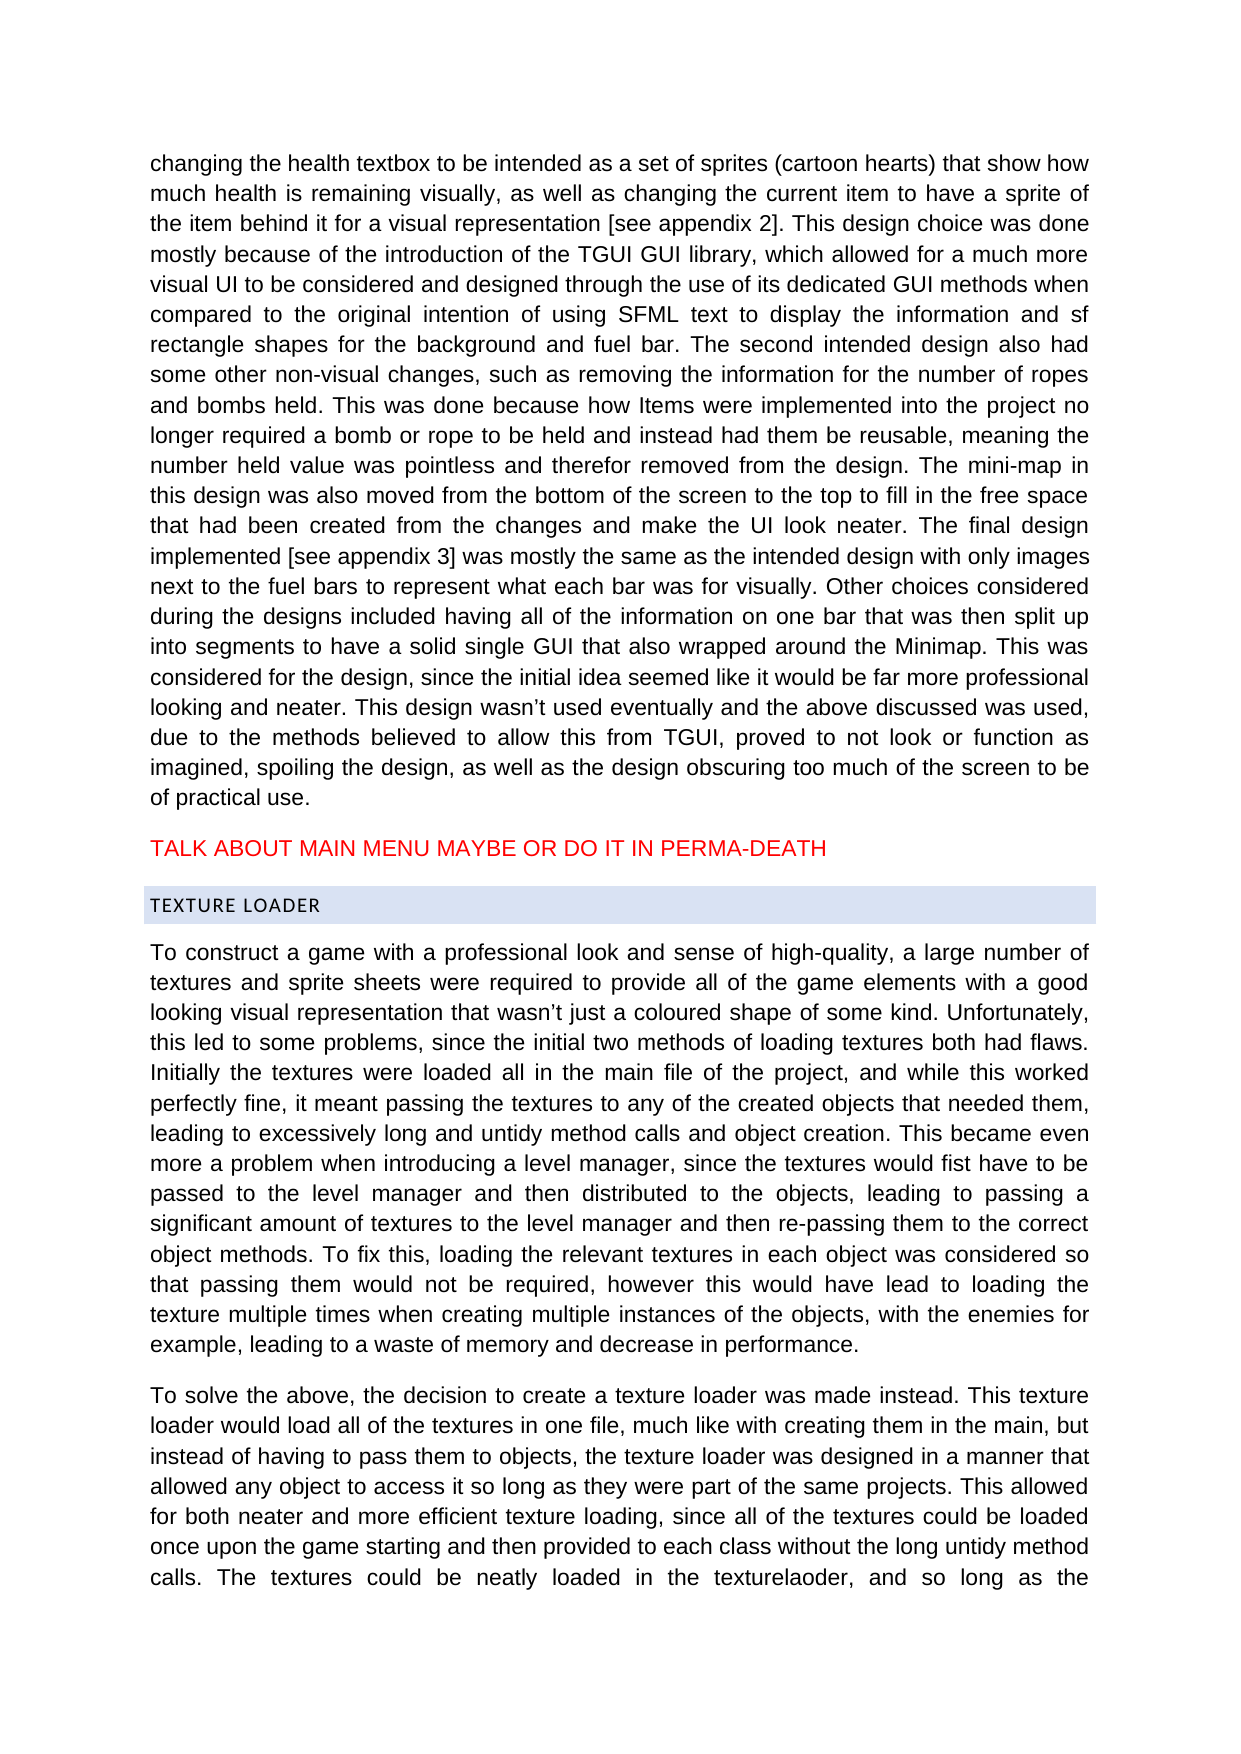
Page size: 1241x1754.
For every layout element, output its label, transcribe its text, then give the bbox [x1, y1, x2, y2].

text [150, 150, 1090, 811]
text TALK ABOUT MAIN MENU MAYBE OR DO IT IN PERMA-DEATH [150, 835, 1090, 862]
subtitle TExture Loader [150, 893, 1090, 918]
text To construct a game with a professional look and sense of high-quality, a large number of textures and sprite sheets were required to provide all of the game elements with a good looking visual representation that wasn’t just a coloured shape of some kind. Unfortunately, this led to some problems, since the initial two methods of loading textures both had flaws. Initially the textures were loaded all in the main file of the project, and while this worked perfectly fine, it meant passing the textures to any of the created objects that needed them, leading to excessively long and untidy method calls and object creation. This became even more a problem when introducing a level manager, since the textures would fist have to be passed to the level manager and then distributed to the objects, leading to passing a significant amount of textures to the level manager and then re-passing them to the correct object methods. To fix this, loading the relevant textures in each object was considered so that passing them would not be required, however this would have lead to loading the texture multiple times when creating multiple instances of the objects, with the enemies for example, leading to a waste of memory and decrease in performance. [150, 938, 1090, 1358]
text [150, 1382, 1090, 1590]
